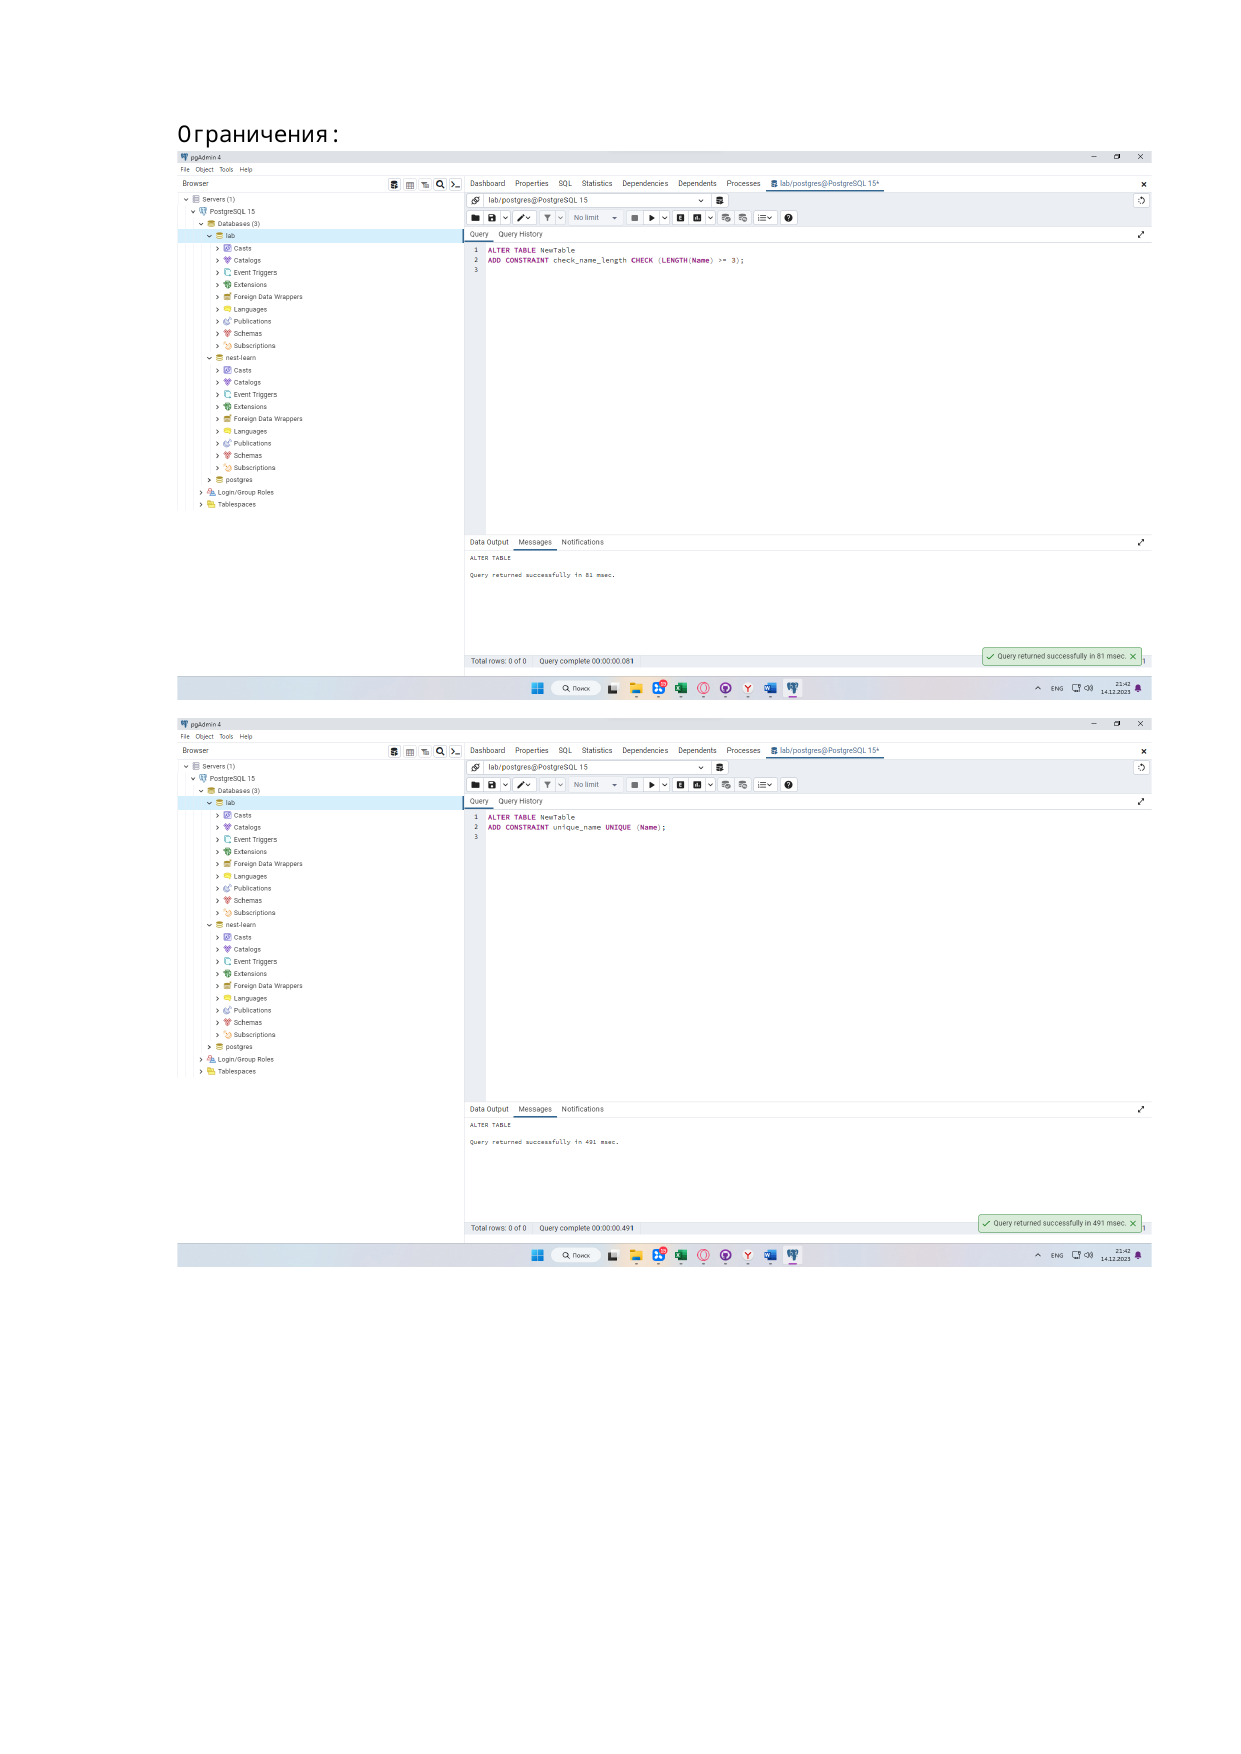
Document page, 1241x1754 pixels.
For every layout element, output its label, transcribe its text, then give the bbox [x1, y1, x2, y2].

picture [177, 151, 1152, 700]
picture [177, 718, 1152, 1267]
text Ограничения: [177, 118, 1152, 151]
